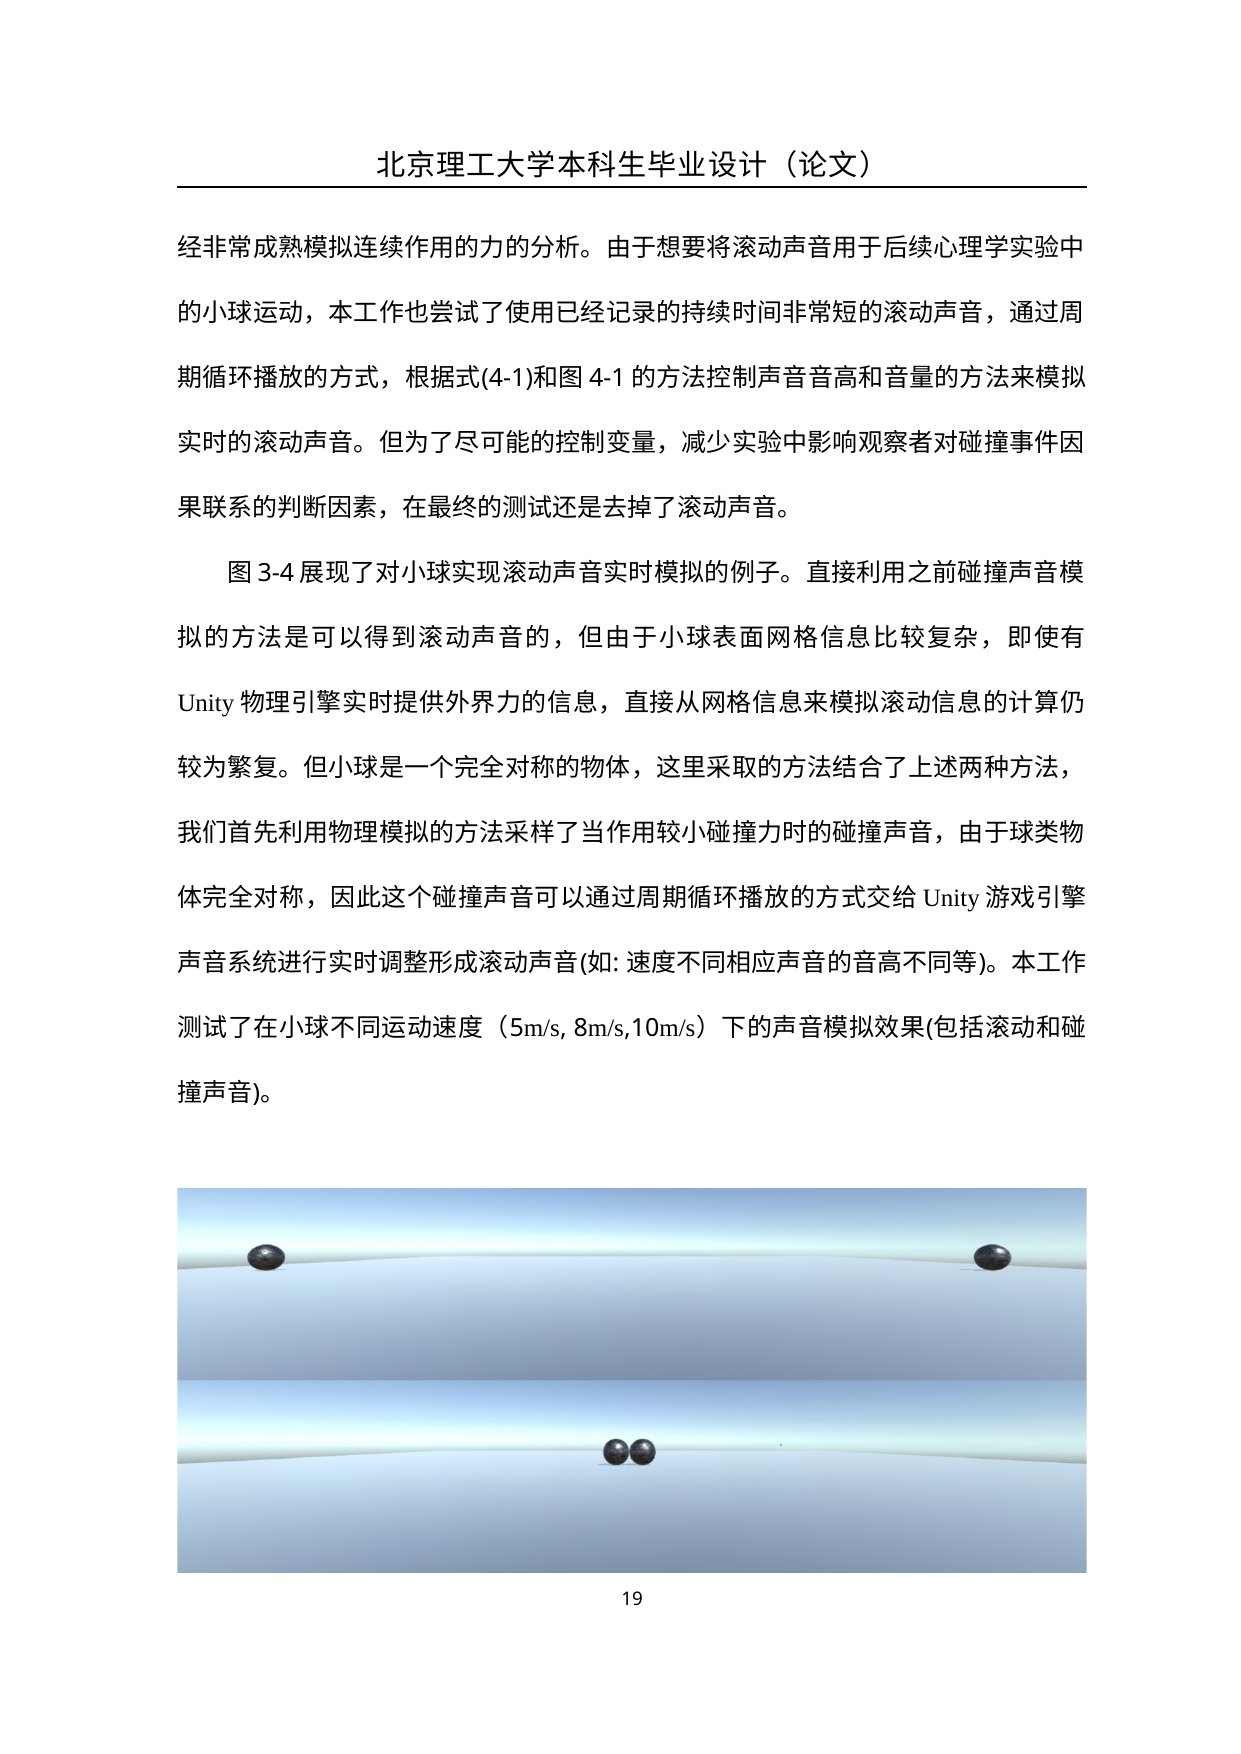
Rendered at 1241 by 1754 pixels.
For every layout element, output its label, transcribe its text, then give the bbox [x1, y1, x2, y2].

text 图3-4展现了对小球实现滚动声音实时模拟的例子。直接利用之前碰撞声音模拟的方法是可以得到滚动声音的，但由于小球表面网格信息比较复杂，即使有Unity物理引擎实时提供外界力的信息，直接从网格信息来模拟滚动信息的计算仍较为繁复。但小球是一个完全对称的物体，这里采取的方法结合了上述两种方法，我们首先利用物理模拟的方法采样了当作用较小碰撞力时的碰撞声音，由于球类物体完全对称，因此这个碰撞声音可以通过周期循环播放的方式交给Unity游戏引擎声音系统进行实时调整形成滚动声音(如: 速度不同相应声音的音高不同等)。本工作测试了在小球不同运动速度（5m/s, 8m/s,10m/s）下的声音模拟效果(包括滚动和碰撞声音)。 [177, 538, 1087, 1123]
picture [177, 1188, 1087, 1573]
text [177, 213, 1087, 538]
